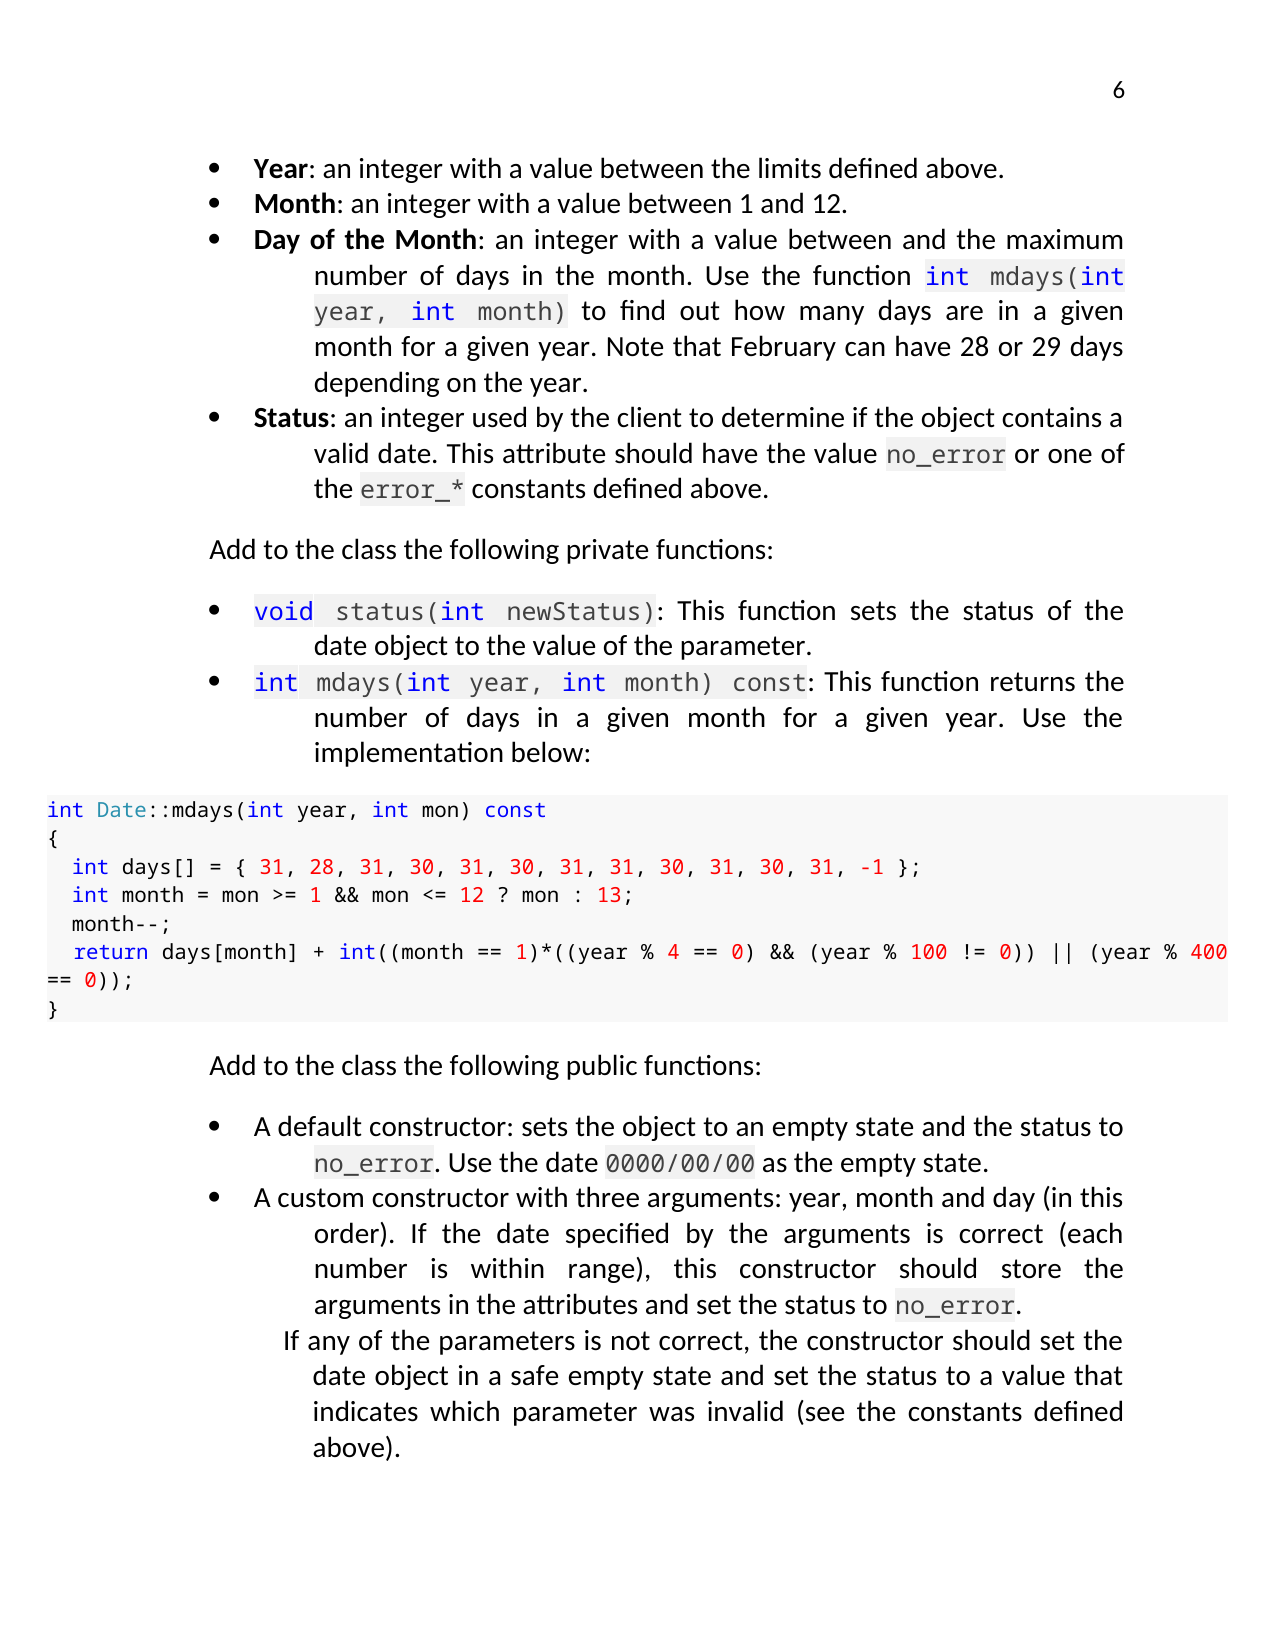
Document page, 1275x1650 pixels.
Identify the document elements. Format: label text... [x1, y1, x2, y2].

text Day of the Month: an integer with a value between and the maximum number of days in the month. Use the function int mdays(int year, int month) to find out how many days are in a given month for a given year. Note that February can have 28 or 29 days depending on the year. [209, 221, 1125, 399]
text Month: an integer with a value between 1 and 12. [209, 186, 1125, 221]
text int days[] = { 31, 28, 31, 30, 31, 30, 31, 31, 30, 31, 30, 31, -1 }; [47, 852, 1228, 880]
text int month = mon >= 1 && mon <= 12 ? mon : 13; [47, 880, 1228, 909]
text int mdays(int year, int month) const: This function returns the number of days in a given month for a given year. Use the implementation below: [209, 663, 1125, 770]
text A default constructor: sets the object to an empty state and the status to no_error. Use the date 0000/00/00 as the empty state. [209, 1108, 1125, 1179]
text return days[month] + int((month == 1)*((year % 4 == 0) && (year % 100 != 0)) || (year % 400 == 0)); [47, 937, 1228, 994]
text Year: an integer with a value between the limits defined above. [209, 150, 1125, 186]
text Status: an integer used by the client to determine if the object contains a valid date. This attribute should have the value no_error or one of the error_* constants defined above. [209, 399, 1125, 506]
text Add to the class the following private functions: [150, 531, 1125, 567]
text int Date::mdays(int year, int mon) const [47, 795, 1228, 823]
text A custom constructor with three arguments: year, month and day (in this order). If the date specified by the arguments is correct (each number is within range), this constructor should store the arguments in the attributes and set the status to no_error. [209, 1179, 1125, 1322]
text Add to the class the following public functions: [150, 1047, 1125, 1083]
text void status(int newStatus): This function sets the status of the date object to the value of the parameter. [209, 592, 1125, 663]
text month--; [47, 909, 1228, 937]
text { [47, 823, 1228, 852]
text } [47, 994, 1228, 1022]
list If any of the parameters is not correct, the constructor should set the date object in a safe empty state and set the status to a value that indicates which parameter was invalid (see the constants defined above). [283, 1322, 1125, 1464]
